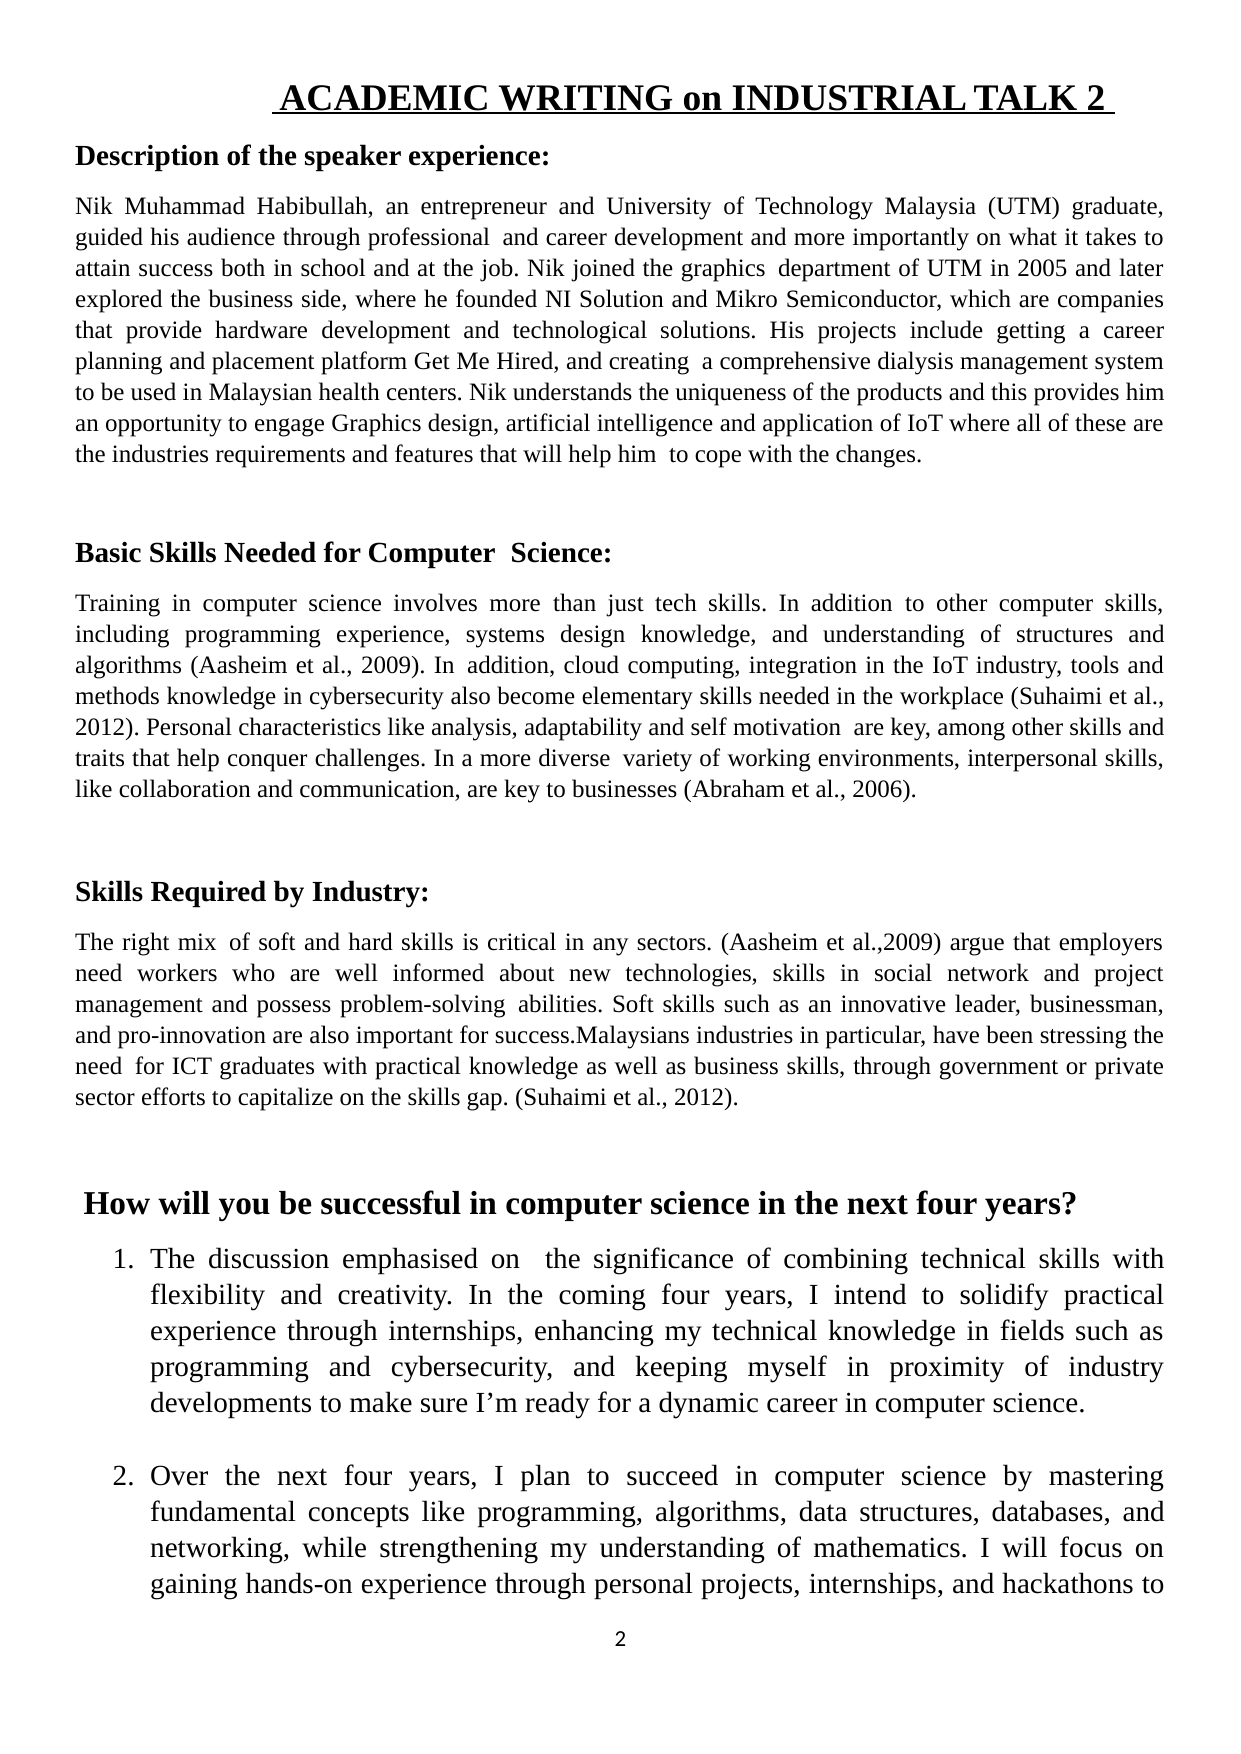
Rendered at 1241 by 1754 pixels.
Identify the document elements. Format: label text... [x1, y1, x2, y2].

text Description of the speaker experience: [75, 138, 1165, 172]
text The right mix of soft and hard skills is critical in any sectors. (Aasheim et al.,2009) argue that employers need workers who are well informed about new technologies, skills in social network and project management and possess problem-solving abilities. Soft skills such as an innovative leader, businessman, and pro-innovation are also important for success.Malaysians industries in particular, have been stressing the need for ICT graduates with practical knowledge as well as business skills, through government or private sector efforts to capitalize on the skills gap. (Suhaimi et al., 2012). [75, 927, 1165, 1111]
list The discussion emphasised on the significance of combining technical skills with flexibility and creativity. In the coming four years, I intend to solidify practical experience through internships, enhancing my technical knowledge in fields such as programming and cybersecurity, and keeping myself in proximity of industry developments to make sure I’m ready for a dynamic career in computer science. [112, 1241, 1165, 1419]
text Training in computer science involves more than just tech skills. In addition to other computer skills, including programming experience, systems design knowledge, and understanding of structures and algorithms (Aasheim et al., 2009). In addition, cloud computing, integration in the IoT industry, tools and methods knowledge in cybersecurity also become elementary skills needed in the workplace (Suhaimi et al., 2012). Personal characteristics like analysis, adaptability and self motivation are key, among other skills and traits that help conquer challenges. In a more diverse variety of working environments, interpersonal skills, like collaboration and communication, are key to businesses (Abraham et al., 2006). [75, 588, 1165, 803]
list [112, 1458, 1165, 1600]
text Nik Muhammad Habibullah, an entrepreneur and University of Technology Malaysia (UTM) graduate, guided his audience through professional and career development and more importantly on what it takes to attain success both in school and at the job. Nik joined the graphics department of UTM in 2005 and later explored the business side, where he founded NI Solution and Mikro Semiconductor, which are companies that provide hardware development and technological solutions. His projects include getting a career planning and placement platform Get Me Hired, and creating a comprehensive dialysis management system to be used in Malaysian health centers. Nik understands the uniqueness of the products and this provides him an opportunity to engage Graphics design, artificial intelligence and application of IoT where all of these are the industries requirements and features that will help him to cope with the changes. [75, 191, 1165, 468]
text How will you be successful in computer science in the next four years? [75, 1183, 1165, 1221]
text Basic Skills Needed for Computer Science: [75, 535, 1165, 568]
text Skills Required by Industry: [75, 874, 1165, 908]
text ACADEMIC WRITING on INDUSTRIAL TALK 2 [75, 75, 1165, 118]
